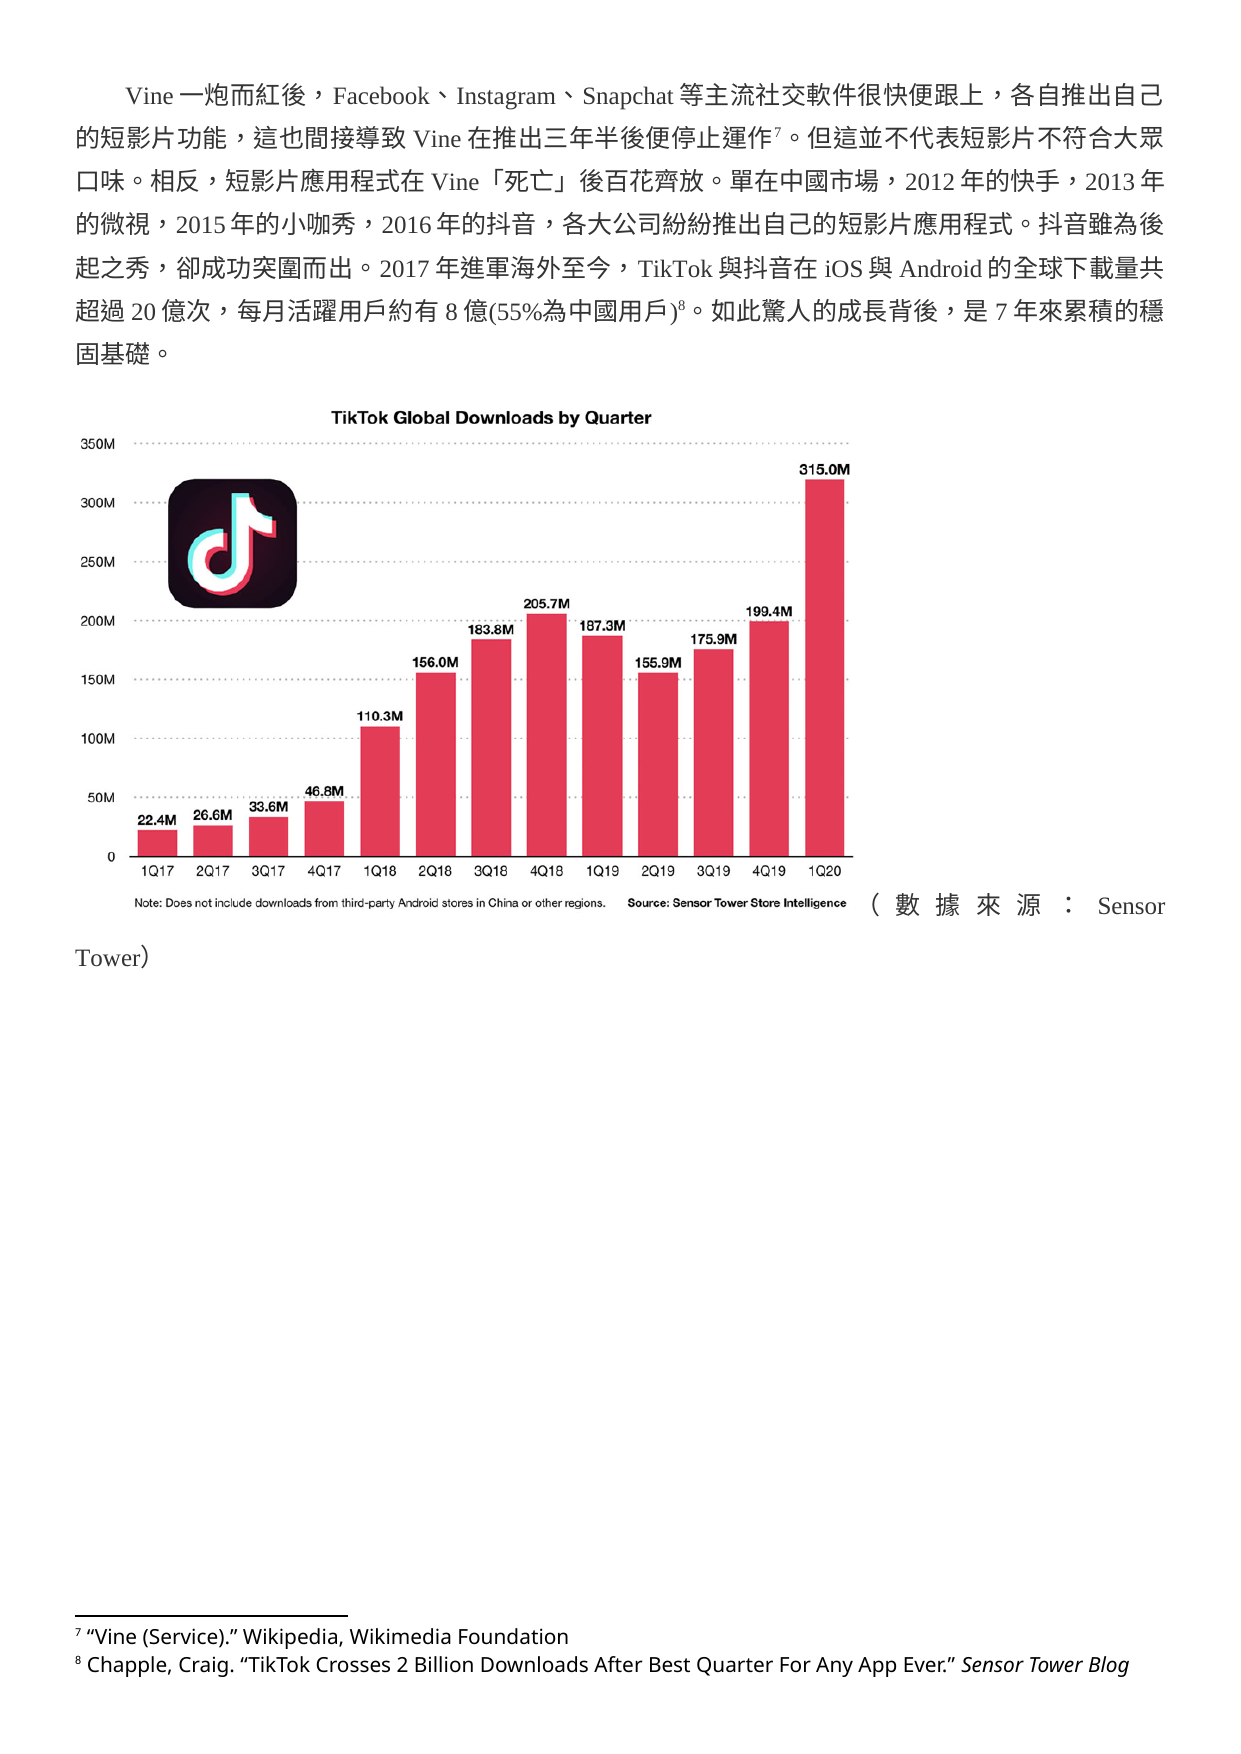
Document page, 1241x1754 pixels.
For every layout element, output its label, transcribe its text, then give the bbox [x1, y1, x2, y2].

picture [75, 405, 856, 915]
text Vine一炮而紅後，Facebook、Instagram、Snapchat等主流社交軟件很快便跟上，各自推出自己的短影片功能，這也間接導致Vine在推出三年半後便停止運作。但這並不代表短影片不符合大眾口味。相反，短影片應用程式在Vine「死亡」後百花齊放。單在中國市場，2012年的快手，2013年的微視，2015年的小咖秀，2016年的抖音，各大公司紛紛推出自己的短影片應用程式。抖音雖為後起之秀，卻成功突圍而出。2017年進軍海外至今，TikTok與抖音在iOS與Android的全球下載量共超過20億次，每月活躍用戶約有8億(55%為中國用戶)。如此驚人的成長背後，是7年來累積的穩固基礎。 [75, 75, 1165, 371]
